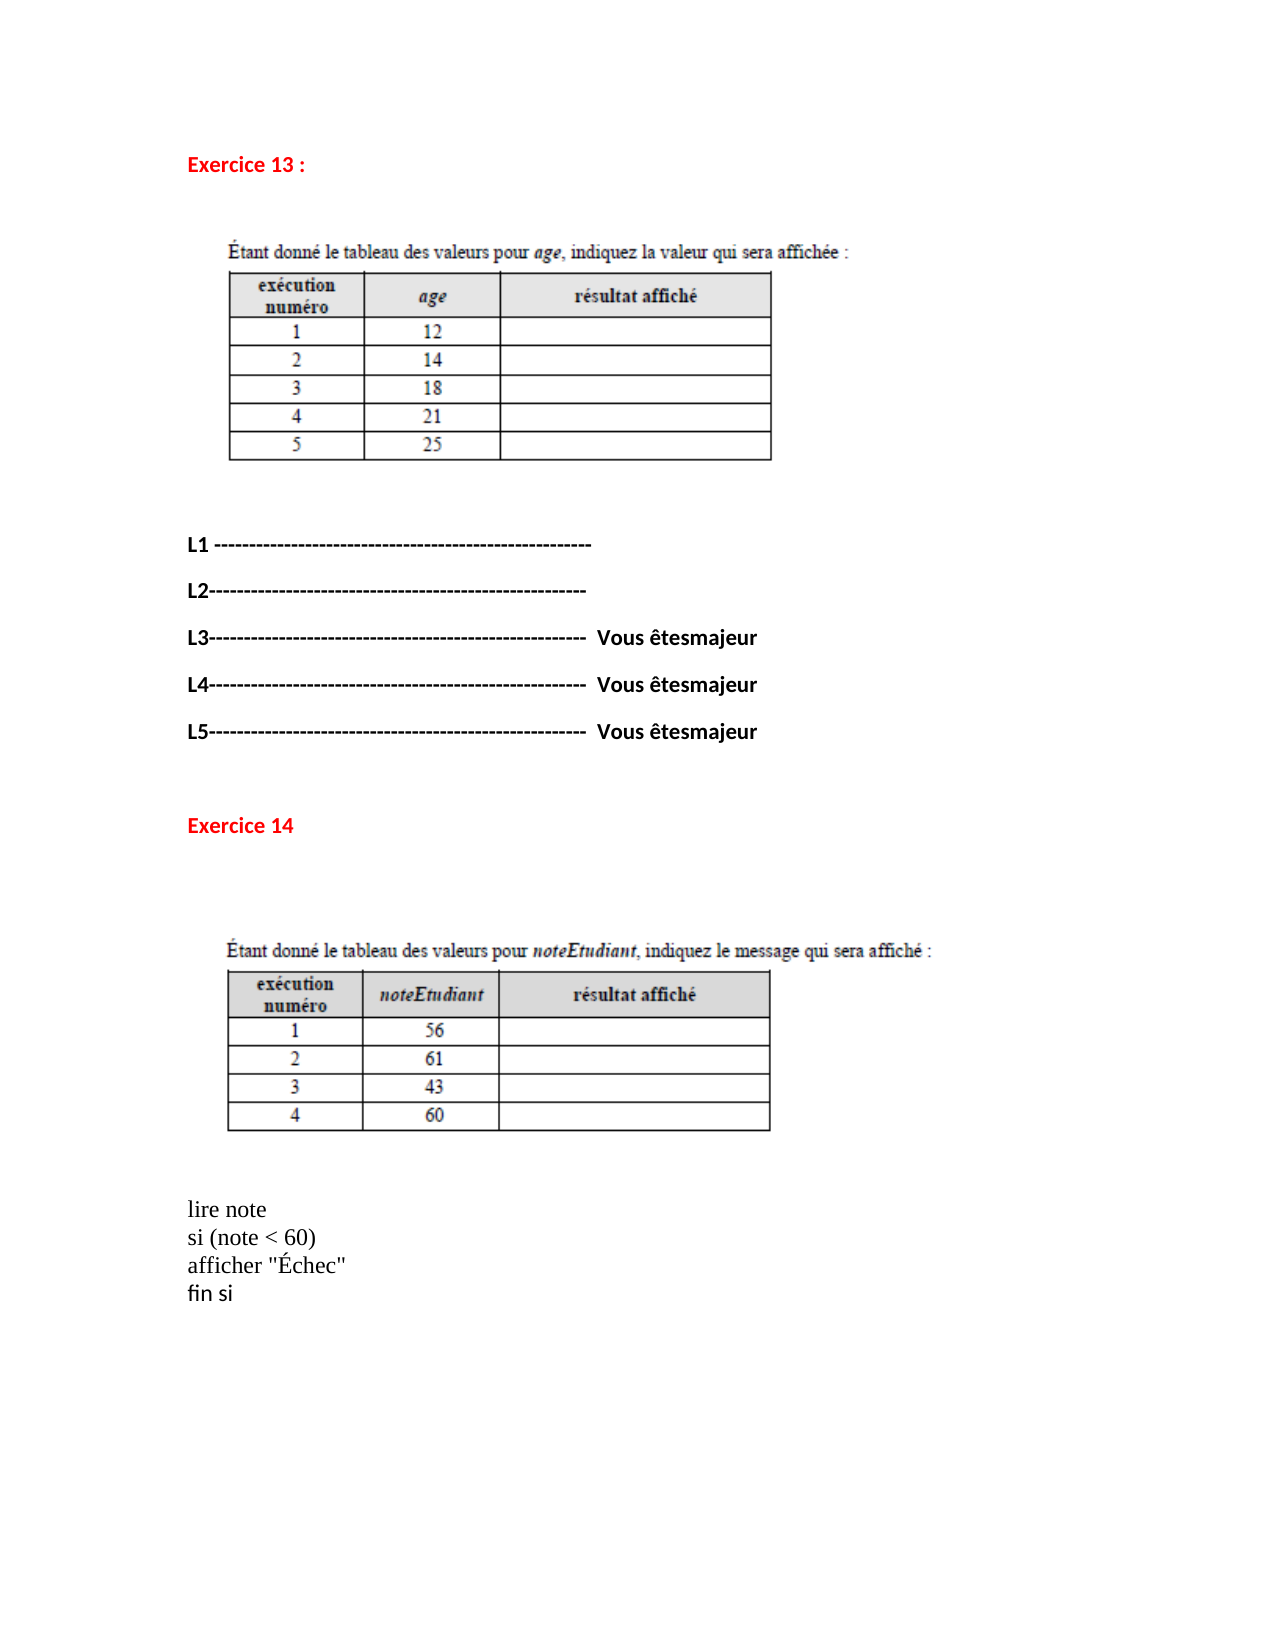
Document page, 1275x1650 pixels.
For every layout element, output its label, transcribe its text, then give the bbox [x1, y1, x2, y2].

text fin si [187, 1278, 1087, 1308]
text L3------------------------------------------------------ Vous êtesmajeur [187, 623, 1087, 652]
text Exercice 13 : [187, 150, 1087, 178]
text Exercice 14 [187, 811, 1087, 839]
picture [187, 904, 976, 1177]
text L2------------------------------------------------------ [187, 577, 1087, 605]
text L4------------------------------------------------------ Vous êtesmajeur [187, 670, 1087, 698]
text afficher "Échec" [187, 1251, 1087, 1278]
text si (note < 60) [187, 1223, 1087, 1251]
text lire note [187, 1196, 1087, 1223]
text L1 ------------------------------------------------------ [187, 530, 1087, 558]
text L5------------------------------------------------------ Vous êtesmajeur [187, 717, 1087, 745]
picture [187, 196, 855, 511]
